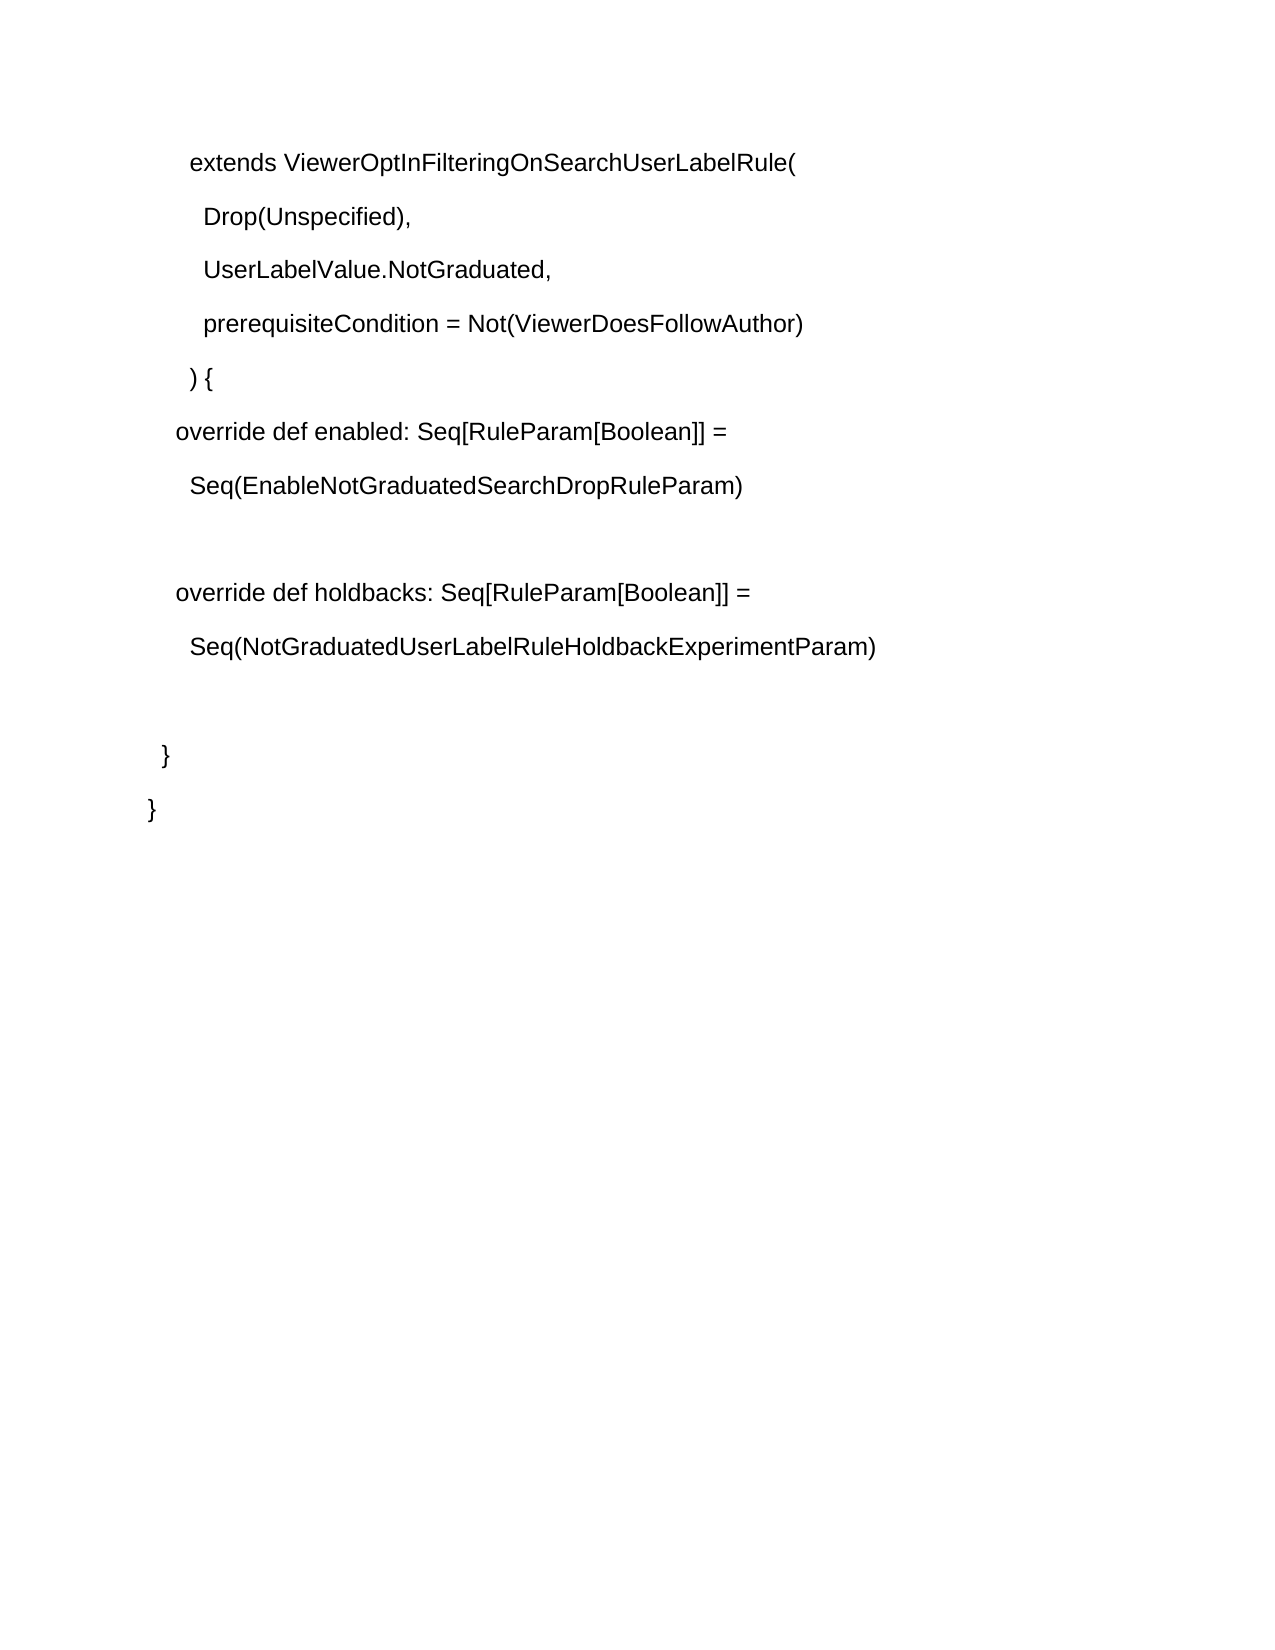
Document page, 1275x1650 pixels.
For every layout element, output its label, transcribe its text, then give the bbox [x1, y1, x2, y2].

text extends ViewerOptInFilteringOnSearchUserLabelRule( [148, 148, 1127, 176]
text } [148, 794, 1127, 823]
text Seq(NotGraduatedUserLabelRuleHoldbackExperimentParam) [148, 632, 1127, 661]
text Seq(EnableNotGraduatedSearchDropRuleParam) [148, 471, 1127, 499]
text override def holdbacks: Seq[RuleParam[Boolean]] = [148, 578, 1127, 607]
text ) { [148, 363, 1127, 392]
text } [148, 740, 1127, 769]
text Drop(Unspecified), [148, 201, 1127, 230]
text UserLabelValue.NotGraduated, [148, 255, 1127, 284]
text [148, 309, 1127, 338]
text override def enabled: Seq[RuleParam[Boolean]] = [148, 417, 1127, 446]
